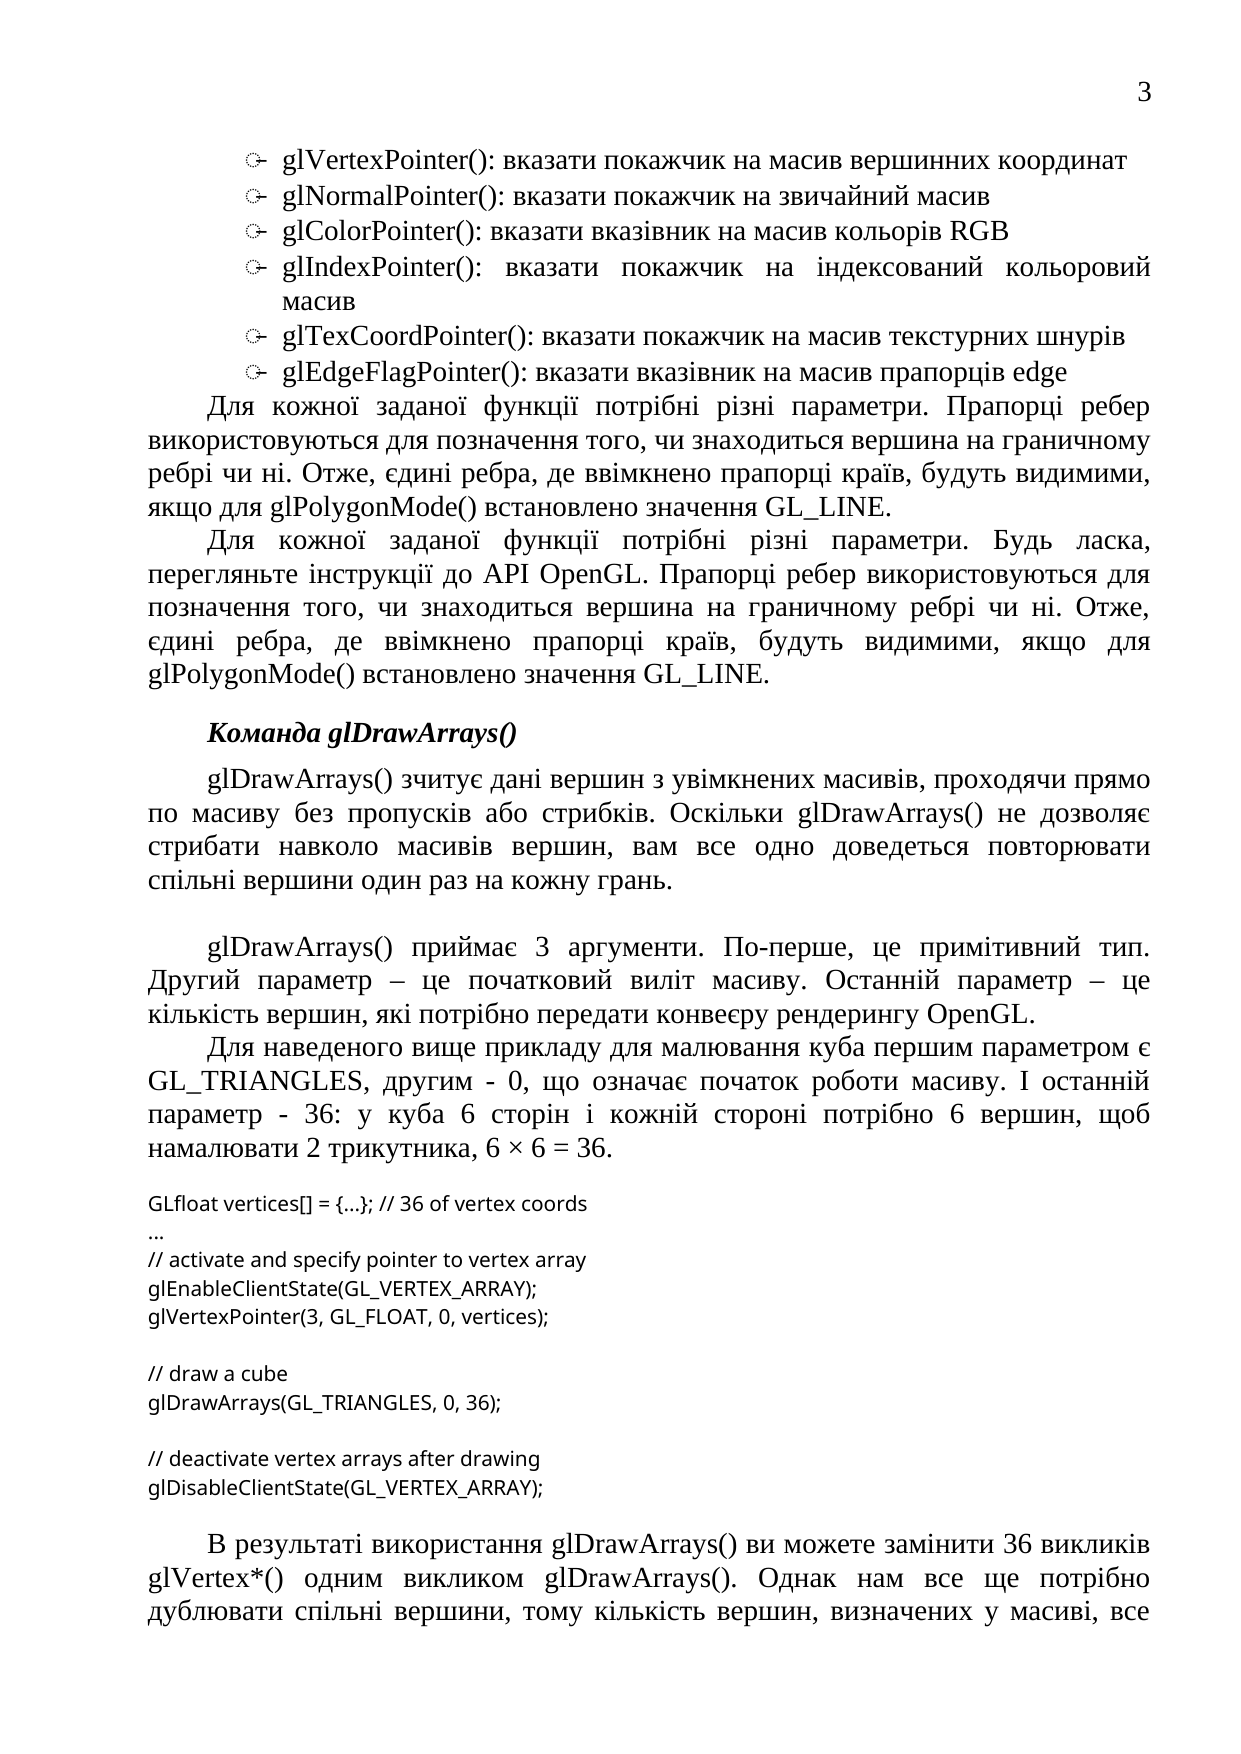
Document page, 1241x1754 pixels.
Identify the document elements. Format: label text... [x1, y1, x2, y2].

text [148, 1526, 1152, 1627]
text Для кожної заданої функції потрібні різні параметри. Будь ласка, перегляньте інструкції до API OpenGL. Прапорці ребер використовуються для позначення того, чи знаходиться вершина на граничному ребрі чи ні. Отже, єдині ребра, де ввімкнено прапорці країв, будуть видимими, якщо для glPolygonMode() встановлено значення GL_LINE. [148, 522, 1152, 690]
text // deactivate vertex arrays after drawing [148, 1444, 1152, 1473]
text glDrawArrays(GL_TRIANGLES, 0, 36); [148, 1388, 1152, 1416]
text ... [148, 1217, 1152, 1246]
subtitle Команда glDrawArrays() [148, 715, 1152, 749]
text // activate and specify pointer to vertex array [148, 1246, 1152, 1274]
text // draw a cube [148, 1359, 1152, 1388]
text glDisableClientState(GL_VERTEX_ARRAY); [148, 1473, 1152, 1501]
list glColorPointer(): вказати вказівник на масив кольорів RGB [244, 212, 1152, 248]
list glVertexPointer(): вказати покажчик на масив вершинних координат [244, 141, 1152, 177]
list glTexCoordPointer(): вказати покажчик на масив текстурних шнурів [244, 317, 1152, 353]
text GLfloat vertices[] = {...}; // 36 of vertex coords [148, 1189, 1152, 1217]
text glDrawArrays() зчитує дані вершин з увімкнених масивів, проходячи прямо по масиву без пропусків або стрибків. Оскільки glDrawArrays() не дозволяє стрибати навколо масивів вершин, вам все одно доведеться повторювати спільні вершини один раз на кожну грань. [148, 761, 1152, 895]
list glIndexPointer(): вказати покажчик на індексований кольоровий масив [244, 248, 1152, 317]
text Для наведеного вище прикладу для малювання куба першим параметром є GL_TRIANGLES, другим - 0, що означає початок роботи масиву. І останній параметр - 36: у куба 6 сторін і кожній стороні потрібно 6 вершин, щоб намалювати 2 трикутника, 6 × 6 = 36. [148, 1029, 1152, 1164]
text glEnableClientState(GL_VERTEX_ARRAY); [148, 1274, 1152, 1302]
list glNormalPointer(): вказати покажчик на звичайний масив [244, 177, 1152, 212]
text glVertexPointer(3, GL_FLOAT, 0, vertices); [148, 1302, 1152, 1331]
text glDrawArrays() приймає 3 аргументи. По-перше, це примітивний тип. Другий параметр – це початковий виліт масиву. Останній параметр – це кількість вершин, які потрібно передати конвеєру рендерингу OpenGL. [148, 929, 1152, 1029]
text Для кожної заданої функції потрібні різні параметри. Прапорці ребер використовуються для позначення того, чи знаходиться вершина на граничному ребрі чи ні. Отже, єдині ребра, де ввімкнено прапорці країв, будуть видимими, якщо для glPolygonMode() встановлено значення GL_LINE. [148, 388, 1152, 522]
list glEdgeFlagPointer(): вказати вказівник на масив прапорців edge [244, 353, 1152, 388]
